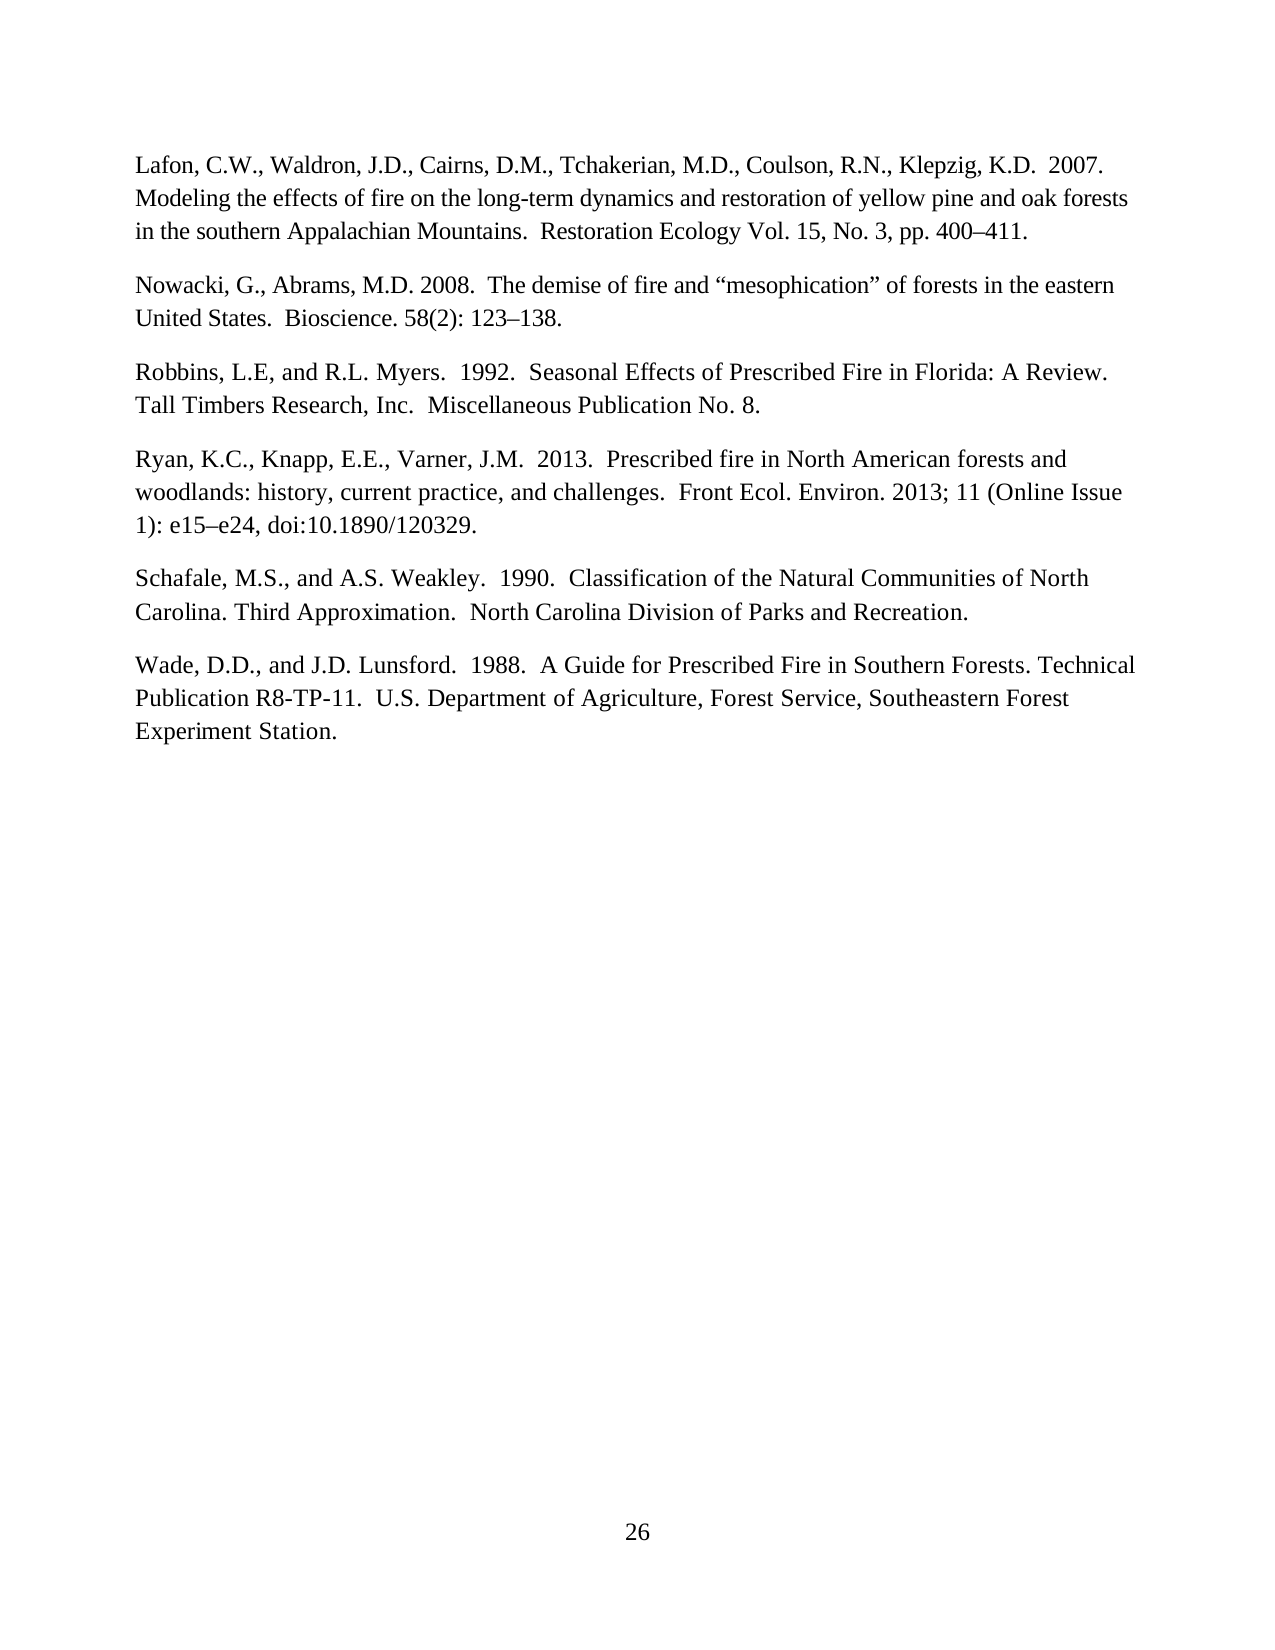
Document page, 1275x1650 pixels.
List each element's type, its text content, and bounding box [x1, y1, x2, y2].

text Wade, D.D., and J.D. Lunsford. 1988. A Guide for Prescribed Fire in Southern Forests. Technical Publication R8-TP-11. U.S. Department of Agriculture, Forest Service, Southeastern Forest Experiment Station. [135, 650, 1140, 745]
text Lafon, C.W., Waldron, J.D., Cairns, D.M., Tchakerian, M.D., Coulson, R.N., Klepzig, K.D. 2007. Modeling the effects of fire on the long-term dynamics and restoration of yellow pine and oak forests in the southern Appalachian Mountains. Restoration Ecology Vol. 15, No. 3, pp. 400–411. [135, 150, 1140, 245]
text Schafale, M.S., and A.S. Weakley. 1990. Classification of the Natural Communities of North Carolina. Third Approximation. North Carolina Division of Parks and Recreation. [135, 563, 1140, 625]
text Nowacki, G., Abrams, M.D. 2008. The demise of fire and “mesophication” of forests in the eastern United States. Bioscience. 58(2): 123–138. [135, 270, 1140, 332]
text Robbins, L.E, and R.L. Myers. 1992. Seasonal Effects of Prescribed Fire in Florida: A Review. Tall Timbers Research, Inc. Miscellaneous Publication No. 8. [135, 357, 1140, 418]
text Ryan, K.C., Knapp, E.E., Varner, J.M. 2013. Prescribed fire in North American forests and woodlands: history, current practice, and challenges. Front Ecol. Environ. 2013; 11 (Online Issue 1): e15–e24, doi:10.1890/120329. [135, 444, 1140, 538]
